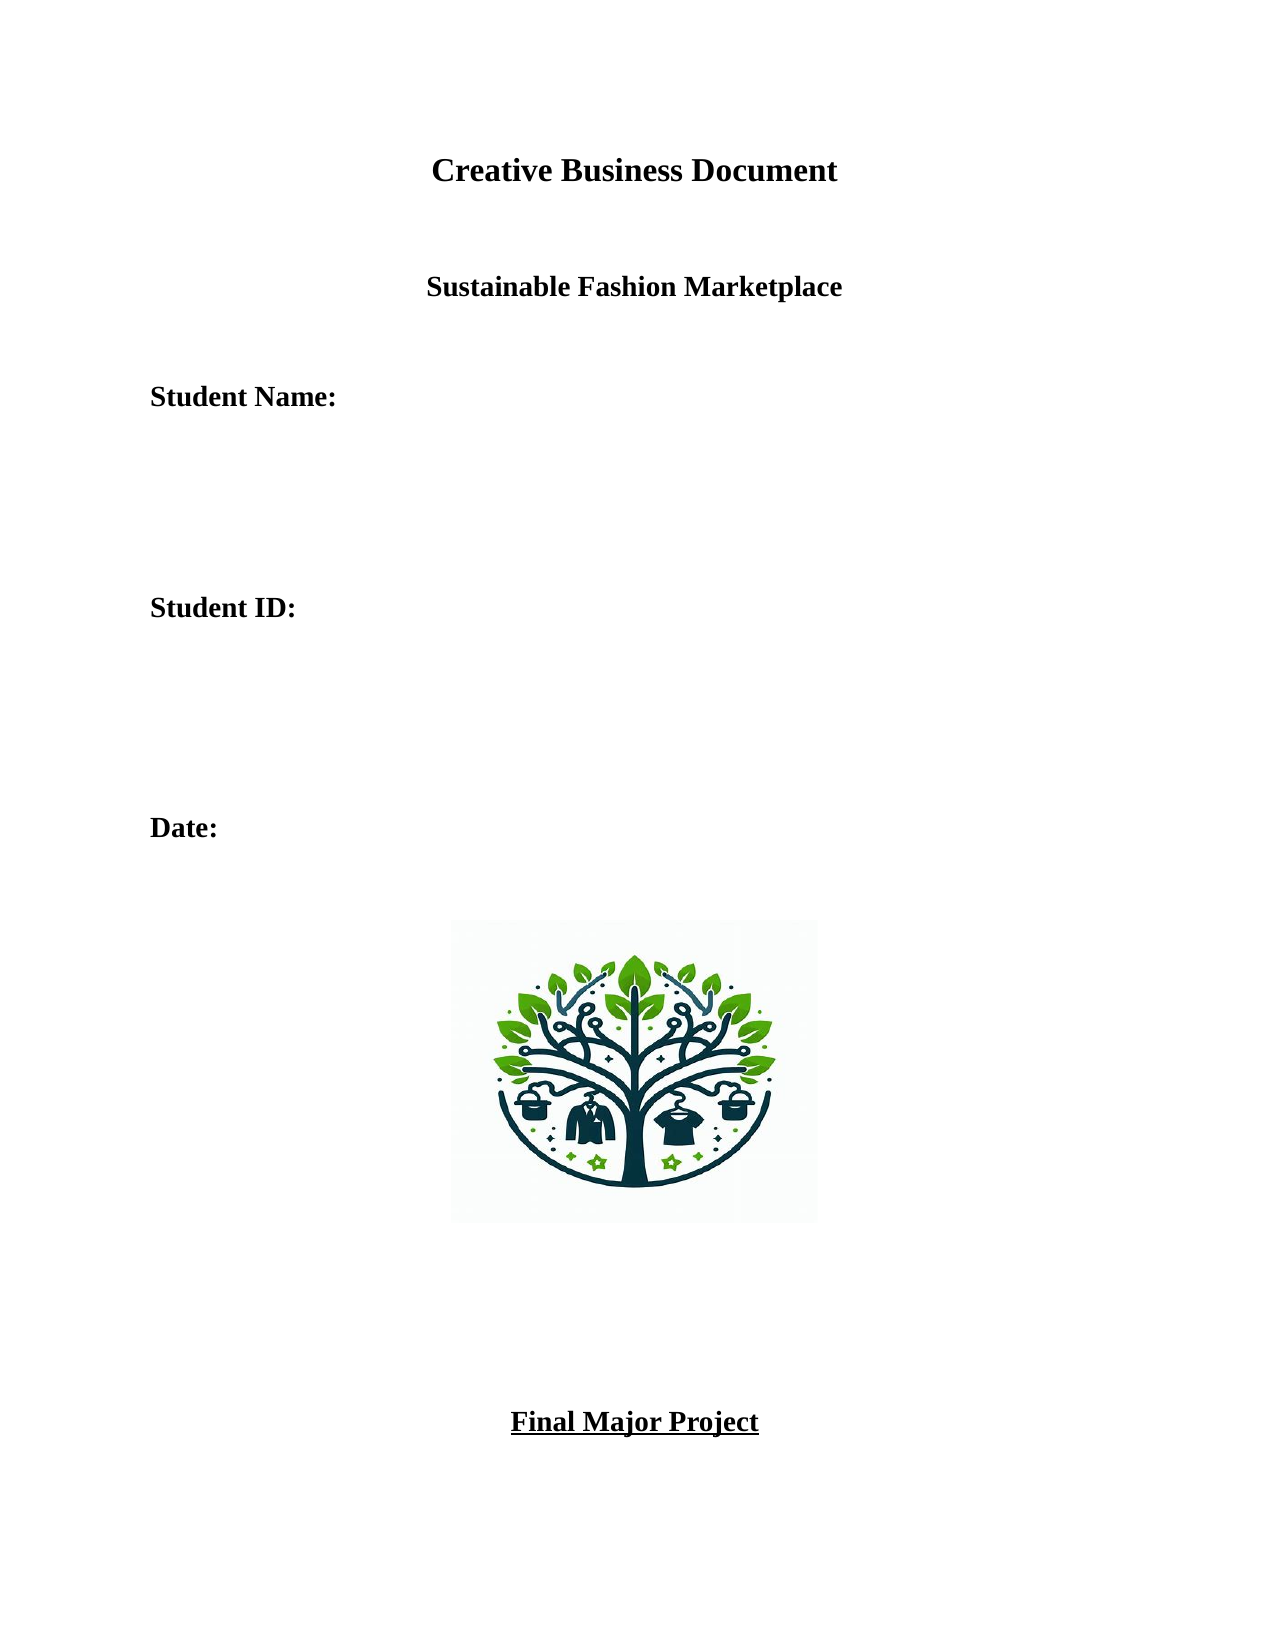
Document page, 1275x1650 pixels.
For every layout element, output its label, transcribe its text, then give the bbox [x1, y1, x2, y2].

text Date: [150, 810, 1119, 843]
text Sustainable Fashion Marketplace [150, 269, 1119, 303]
text Creative Business Document [150, 150, 1119, 188]
picture [451, 920, 818, 1223]
text Student Name: [150, 379, 1119, 413]
text Final Major Project [150, 1404, 1119, 1438]
text Student ID: [150, 590, 1119, 623]
